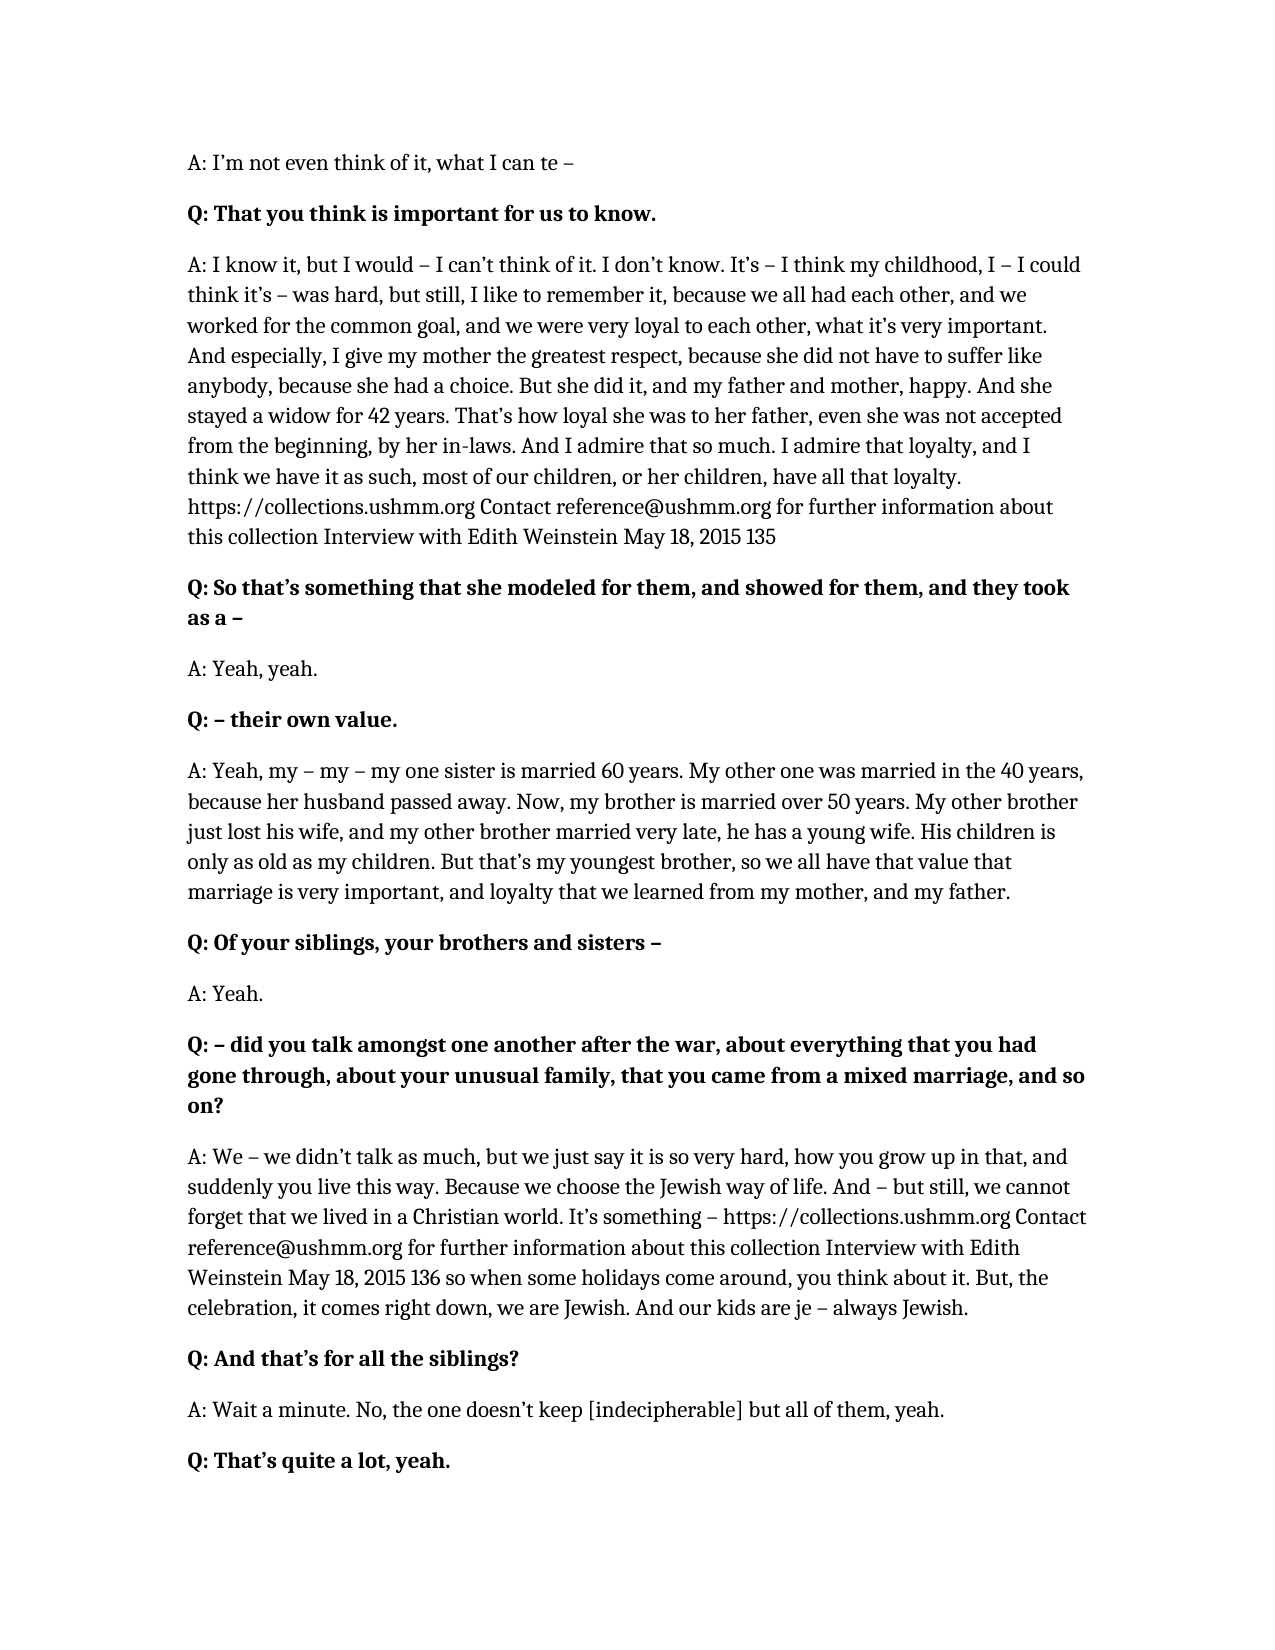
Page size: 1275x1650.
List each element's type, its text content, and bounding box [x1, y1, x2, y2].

text A: I’m not even think of it, what I can te – [187, 150, 1087, 176]
text Q: And that’s for all the siblings? [187, 1346, 1087, 1372]
text A: Wait a minute. No, the one doesn’t keep [indecipherable] but all of them, yeah. [187, 1397, 1087, 1423]
text Q: That’s quite a lot, yeah. [187, 1448, 1087, 1474]
text Q: So that’s something that she modeled for them, and showed for them, and they took as a – [187, 575, 1087, 632]
text Q: That you think is important for us to know. [187, 201, 1087, 227]
text Q: – their own value. [187, 707, 1087, 734]
text A: Yeah. [187, 981, 1087, 1008]
text A: We – we didn’t talk as much, but we just say it is so very hard, how you grow up in that, and suddenly you live this way. Because we choose the Jewish way of life. And – but still, we cannot forget that we lived in a Christian world. It’s something – https://collections.ushmm.org Contact reference@ushmm.org for further information about this collection Interview with Edith Weinstein May 18, 2015 136 so when some holidays come around, you think about it. But, the celebration, it comes right down, we are Jewish. And our kids are je – always Jewish. [187, 1144, 1087, 1321]
text A: Yeah, yeah. [187, 656, 1087, 683]
text A: I know it, but I would – I can’t think of it. I don’t know. It’s – I think my childhood, I – I could think it’s – was hard, but still, I like to remember it, because we all had each other, and we worked for the common goal, and we were very loyal to each other, what it’s very important. And especially, I give my mother the greatest respect, because she did not have to suffer like anybody, because she had a choice. But she did it, and my father and mother, happy. And she stayed a widow for 42 years. That’s how loyal she was to her father, even she was not accepted from the beginning, by her in-laws. And I admire that so much. I admire that loyalty, and I think we have it as such, most of our children, or her children, have all that loyalty. https://collections.ushmm.org Contact reference@ushmm.org for further information about this collection Interview with Edith Weinstein May 18, 2015 135 [187, 252, 1087, 550]
text A: Yeah, my – my – my one sister is married 60 years. My other one was married in the 40 years, because her husband passed away. Now, my brother is married over 50 years. My other brother just lost his wife, and my other brother married very late, he has a young wife. His children is only as old as my children. But that’s my youngest brother, so we all have that value that marriage is very important, and loyalty that we learned from my mother, and my father. [187, 758, 1087, 906]
text Q: Of your siblings, your brothers and sisters – [187, 930, 1087, 957]
text Q: – did you talk amongst one another after the war, about everything that you had gone through, about your unusual family, that you came from a mixed marriage, and so on? [187, 1032, 1087, 1119]
